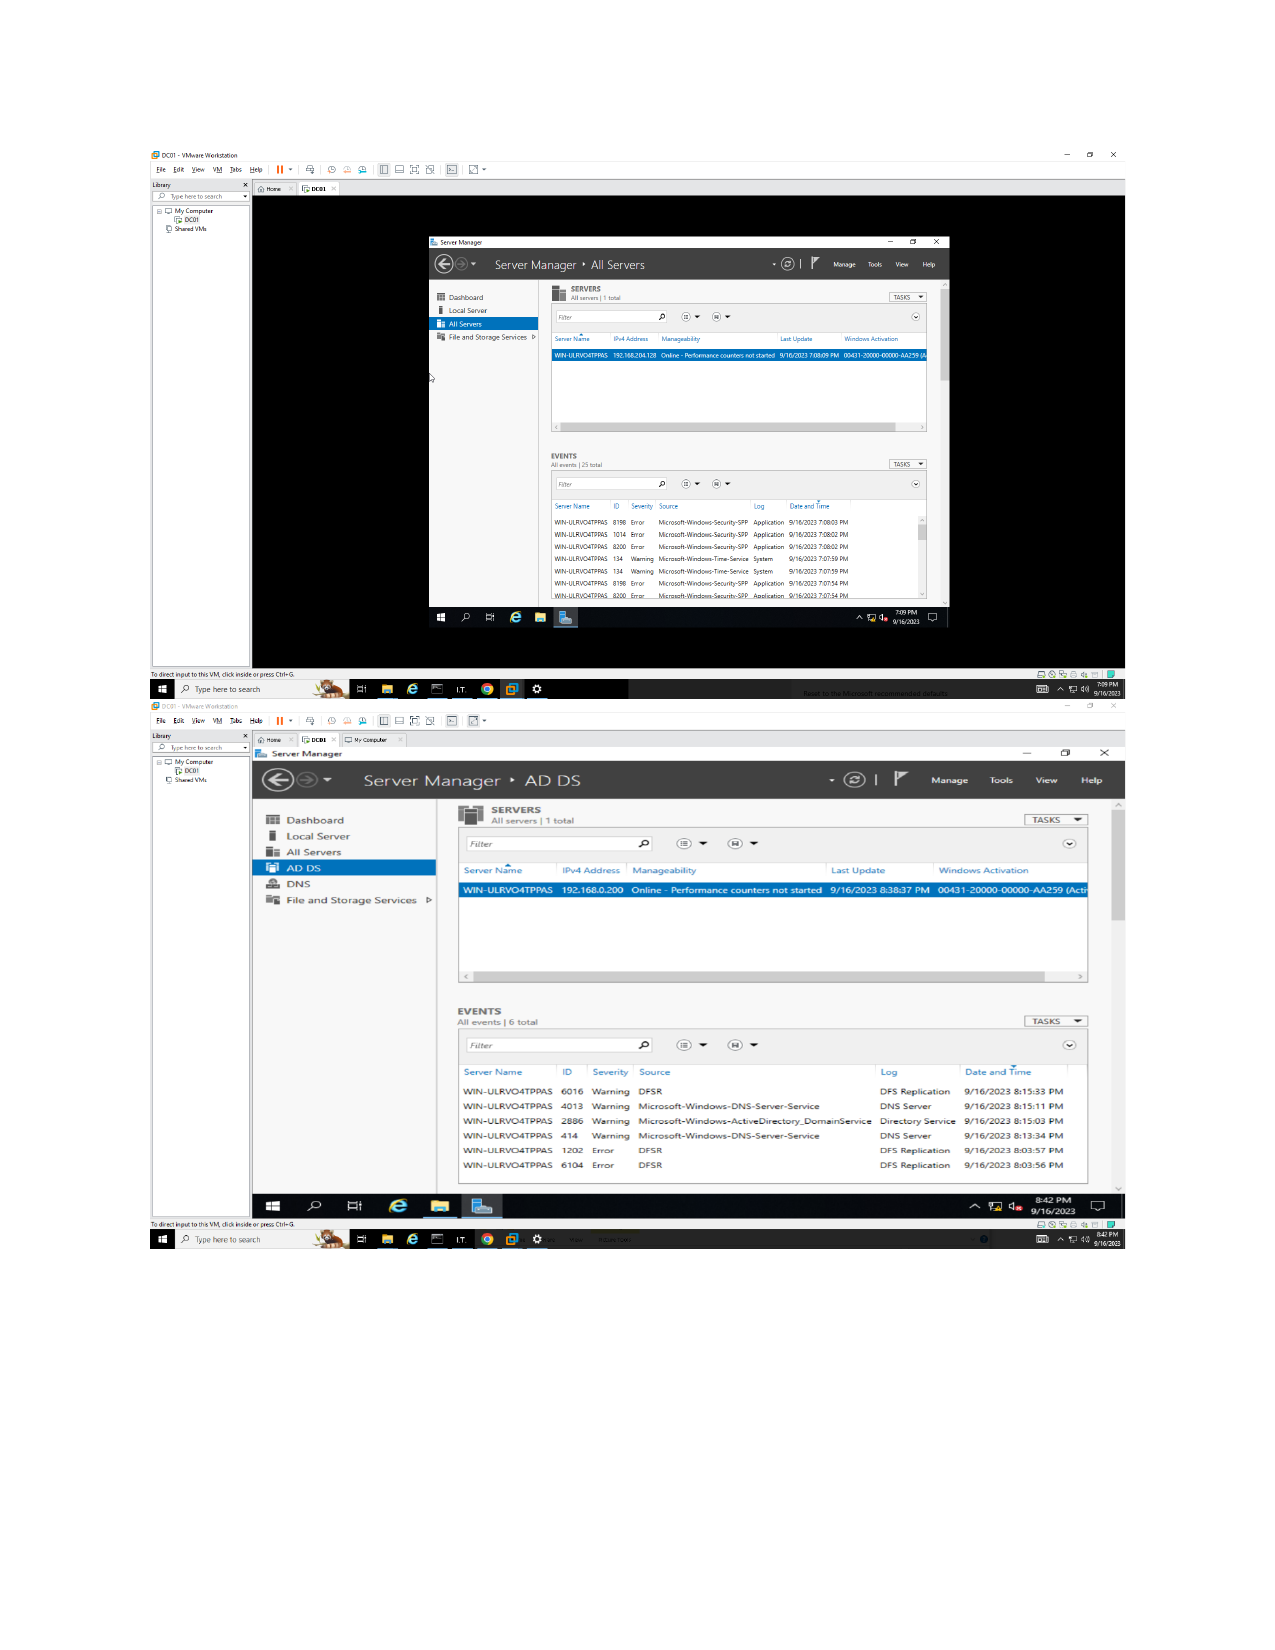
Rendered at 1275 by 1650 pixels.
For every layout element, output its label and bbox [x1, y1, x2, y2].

picture [150, 700, 1125, 1249]
picture [150, 150, 1125, 699]
